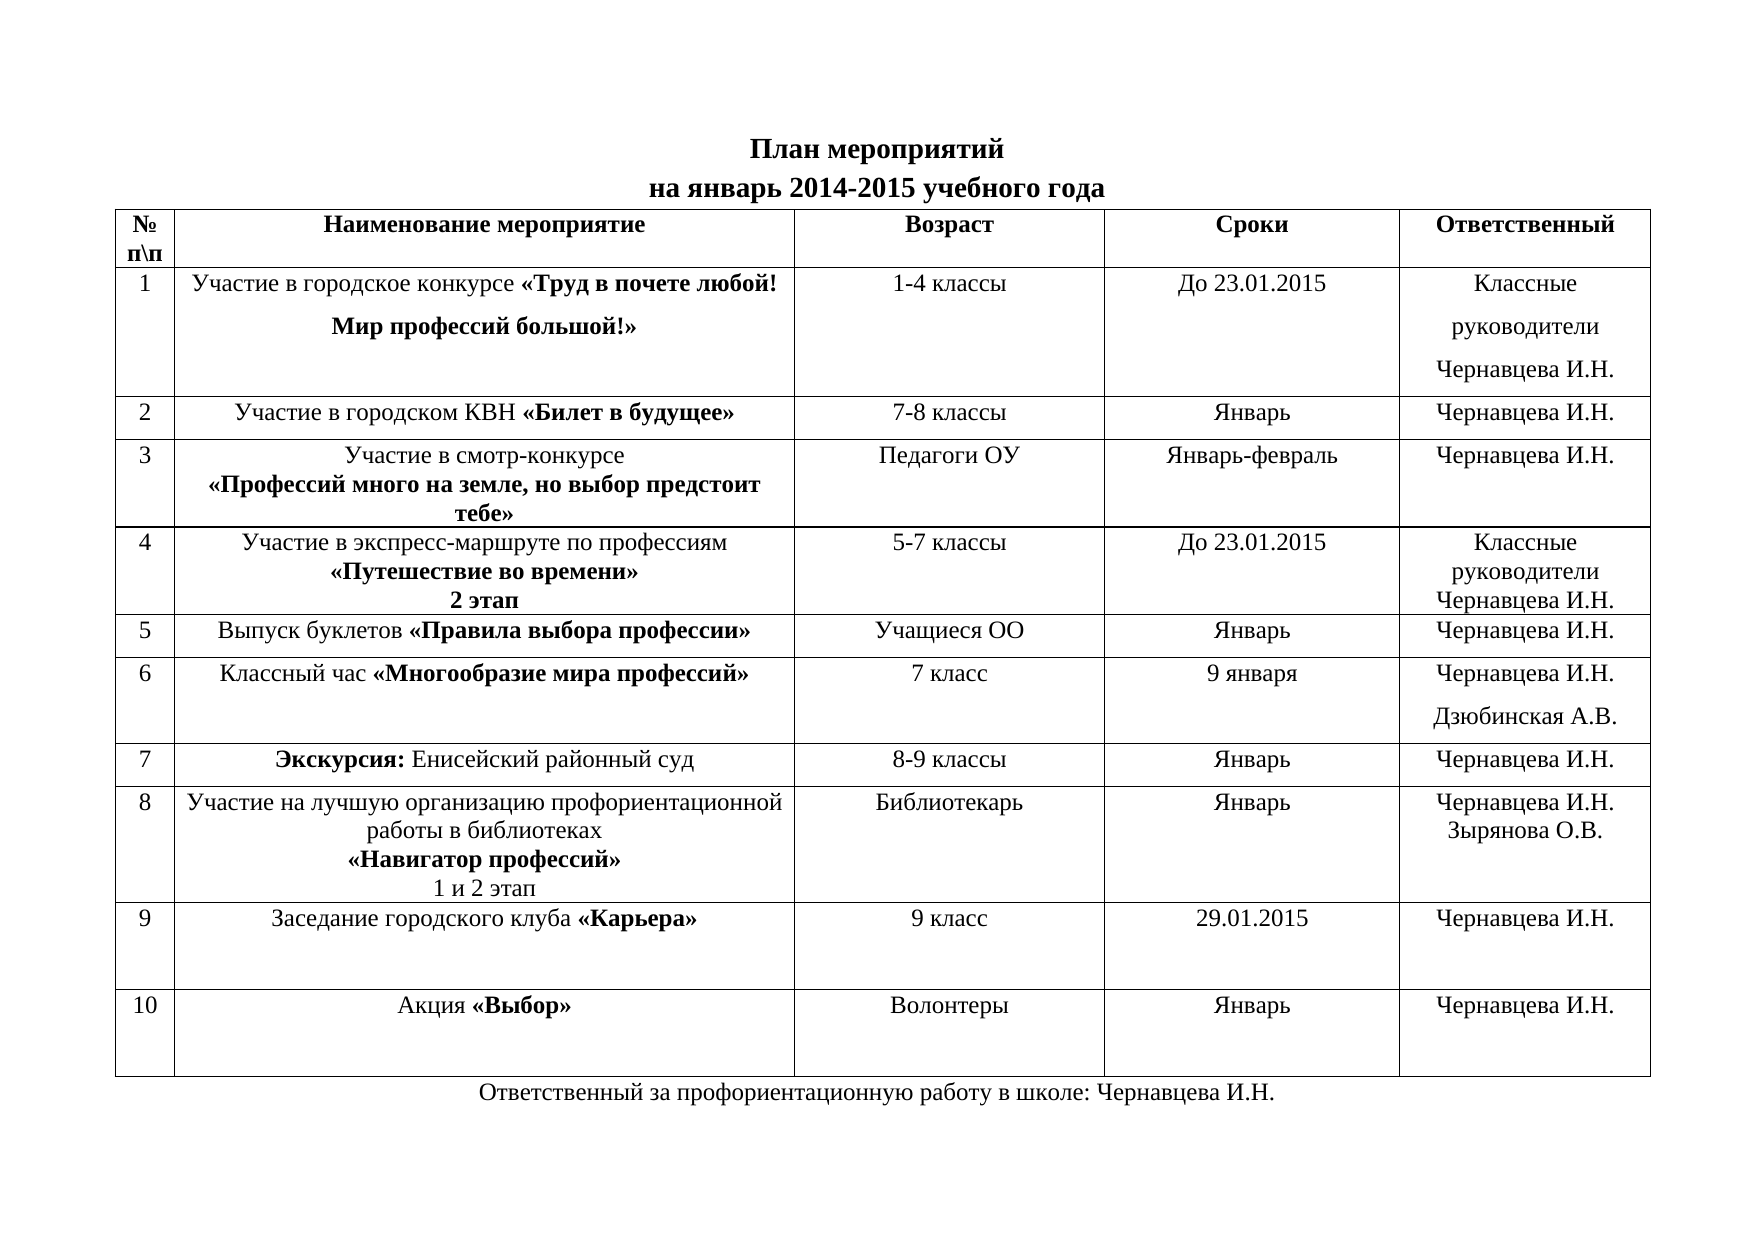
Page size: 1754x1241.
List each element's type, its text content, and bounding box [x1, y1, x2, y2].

table_cell Классный час «Многообразие мира профессий» [175, 658, 794, 743]
table_cell Чернавцева И.Н. [1400, 903, 1650, 989]
table_cell Январь [1105, 787, 1399, 902]
table_cell 9 [116, 903, 174, 989]
table_cell Чернавцева И.Н. [1400, 397, 1650, 439]
table_cell Участие в смотр-конкурсе «Профессий много на земле, но выбор предстоит тебе» [175, 440, 794, 526]
table_cell Заседание городского клуба «Карьера» [175, 903, 794, 989]
text на январь 2014-2015 учебного года [71, 170, 1683, 203]
table_cell Январь [1105, 744, 1399, 786]
table_cell Акция «Выбор» [175, 990, 794, 1076]
table_cell Январь [1105, 990, 1399, 1076]
table_cell Чернавцева И.Н. [1400, 744, 1650, 786]
table_cell Экскурсия: Енисейский районный суд [175, 744, 794, 786]
table_cell Библиотекарь [795, 787, 1104, 902]
table_cell Классные руководители Чернавцева И.Н. [1400, 268, 1650, 396]
table_cell 1 [116, 268, 174, 396]
table_cell Классные руководители Чернавцева И.Н. [1400, 528, 1650, 614]
table_cell До 23.01.2015 [1105, 528, 1399, 614]
table_cell Участие в экспресс-маршруте по профессиям «Путешествие во времени» 2 этап [175, 528, 794, 614]
table_cell 8-9 классы [795, 744, 1104, 786]
table_cell Январь [1105, 397, 1399, 439]
table_cell 7 класс [795, 658, 1104, 743]
table_cell 5 [116, 615, 174, 657]
table_cell 8 [116, 787, 174, 902]
table_cell 6 [116, 658, 174, 743]
table_cell 29.01.2015 [1105, 903, 1399, 989]
text Ответственный за профориентационную работу в школе: Чернавцева И.Н. [71, 1077, 1683, 1106]
table_cell Чернавцева И.Н. [1400, 615, 1650, 657]
table_header Возраст [795, 210, 1104, 267]
table_cell Чернавцева И.Н. Зырянова О.В. [1400, 787, 1650, 902]
table_cell Участие в городское конкурсе «Труд в почете любой! Мир профессий большой!» [175, 268, 794, 396]
table_cell 7 [116, 744, 174, 786]
table_cell 10 [116, 990, 174, 1076]
table_cell 5-7 классы [795, 528, 1104, 614]
table_cell 7-8 классы [795, 397, 1104, 439]
text План мероприятий [71, 131, 1683, 165]
table_cell Выпуск буклетов «Правила выбора профессии» [175, 615, 794, 657]
table_cell 2 [116, 397, 174, 439]
table_header Сроки [1105, 210, 1399, 267]
table_header Ответственный [1400, 210, 1650, 267]
table_cell 1-4 классы [795, 268, 1104, 396]
table_cell Педагоги ОУ [795, 440, 1104, 526]
table_cell Волонтеры [795, 990, 1104, 1076]
table_cell Участие на лучшую организацию профориентационной работы в библиотеках «Навигатор профессий» 1 и 2 этап [175, 787, 794, 902]
table_cell 9 января [1105, 658, 1399, 743]
table_header № п\п [116, 210, 174, 267]
table_cell До 23.01.2015 [1105, 268, 1399, 396]
table_cell Чернавцева И.Н. [1400, 440, 1650, 526]
table_cell Учащиеся ОО [795, 615, 1104, 657]
table_cell 3 [116, 440, 174, 526]
table_header Наименование мероприятие [175, 210, 794, 267]
table_cell Участие в городском КВН «Билет в будущее» [175, 397, 794, 439]
table_cell Чернавцева И.Н. [1400, 990, 1650, 1076]
table_cell 4 [116, 528, 174, 614]
table_cell 9 класс [795, 903, 1104, 989]
table_cell Январь [1105, 615, 1399, 657]
table_cell Чернавцева И.Н. Дзюбинская А.В. [1400, 658, 1650, 743]
table_cell Январь-февраль [1105, 440, 1399, 526]
